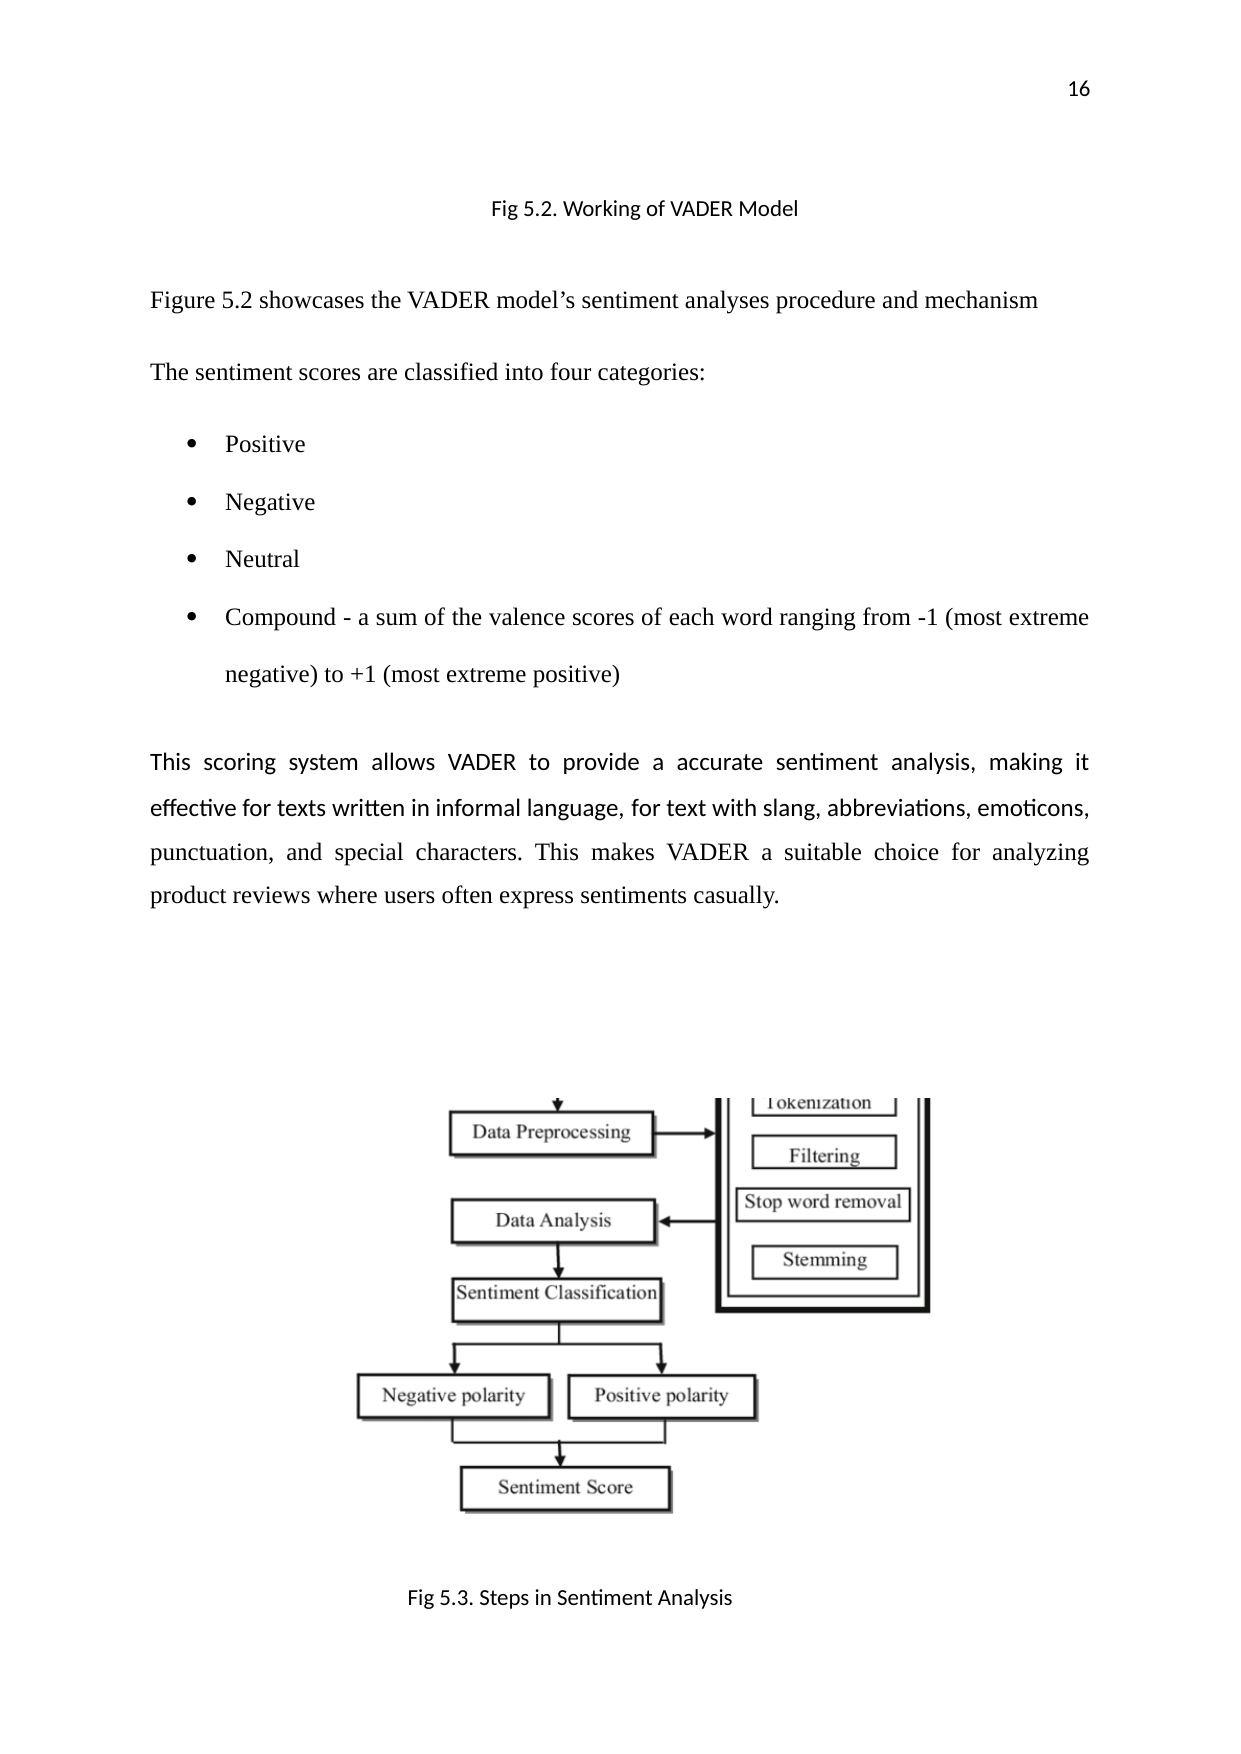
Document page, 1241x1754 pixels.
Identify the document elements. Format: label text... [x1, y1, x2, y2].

list Positive [187, 429, 1090, 458]
text The sentiment scores are classified into four categories: [150, 357, 1090, 386]
picture [309, 1098, 931, 1514]
list Neutral [187, 544, 1090, 573]
text This scoring system allows VADER to provide a accurate sentiment analysis, making it effective for texts written in informal language, for text with slang, abbreviations, emoticons, punctuation, and special characters. This makes VADER a suitable choice for analyzing product reviews where users often express sentiments casually. [150, 746, 1090, 908]
text Figure 5.2 showcases the VADER model’s sentiment analyses procedure and mechanism [150, 285, 1090, 313]
list Negative [187, 487, 1090, 516]
list Compound - a sum of the valence scores of each word ranging from -1 (most extreme negative) to +1 (most extreme positive) [187, 602, 1090, 688]
